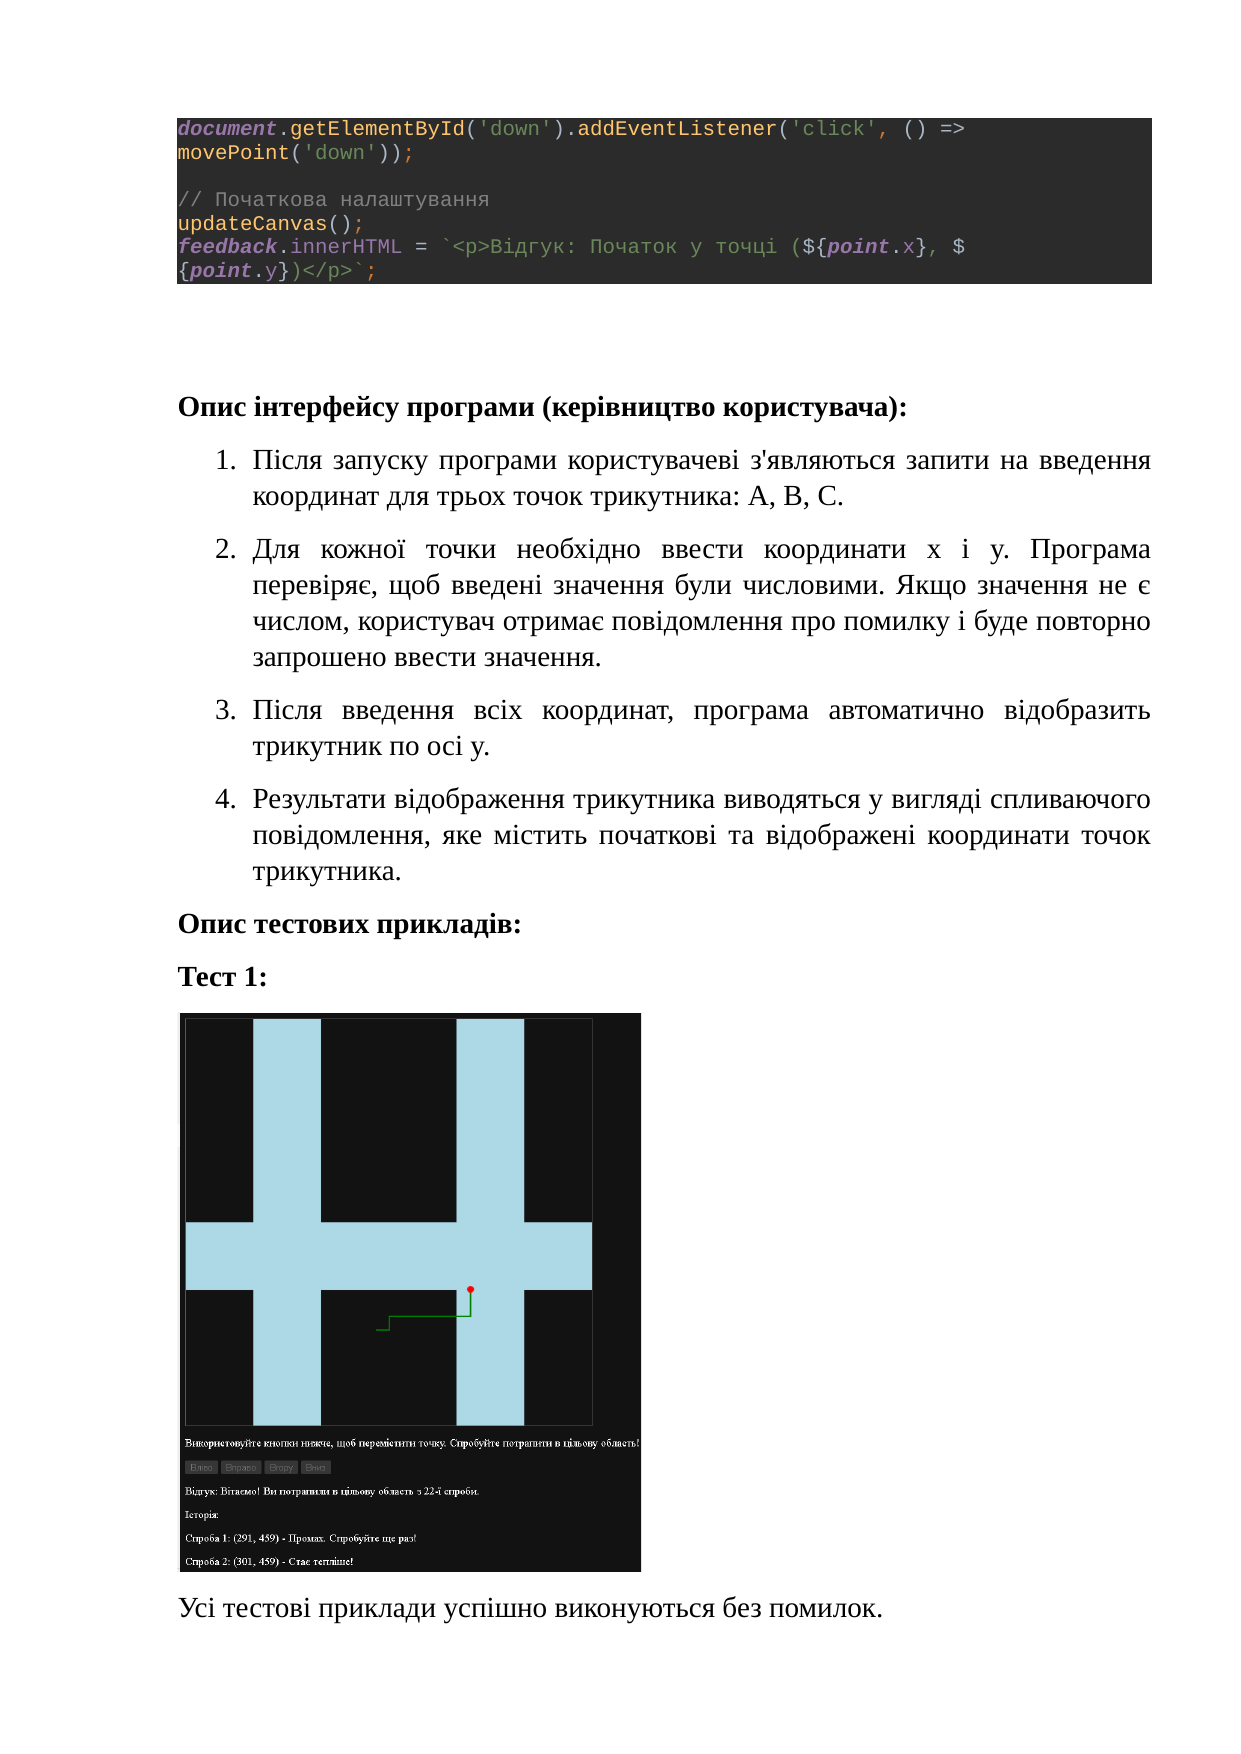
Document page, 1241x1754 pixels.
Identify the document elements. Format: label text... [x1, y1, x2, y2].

text Тест 1: [177, 959, 1152, 993]
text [177, 118, 1152, 284]
text Опис інтерфейсу програми (керівництво користувача): [177, 389, 1152, 423]
list Для кожної точки необхідно ввести координати x і y. Програма перевіряє, щоб введені значення були числовими. Якщо значення не є числом, користувач отримає повідомлення про помилку і буде повторно запрошено ввести значення. [215, 531, 1152, 673]
list Результати відображення трикутника виводяться у вигляді спливаючого повідомлення, яке містить початкові та відображені координати точок трикутника. [215, 781, 1152, 887]
list Після введення всіх координат, програма автоматично відобразить трикутник по осі y. [215, 692, 1152, 762]
list Після запуску програми користувачеві з'являються запити на введення координат для трьох точок трикутника: A, B, C. [215, 442, 1152, 512]
text Опис тестових прикладів: [177, 906, 1152, 940]
picture [177, 1012, 642, 1572]
text Усі тестові приклади успішно виконуються без помилок. [177, 1590, 1152, 1624]
